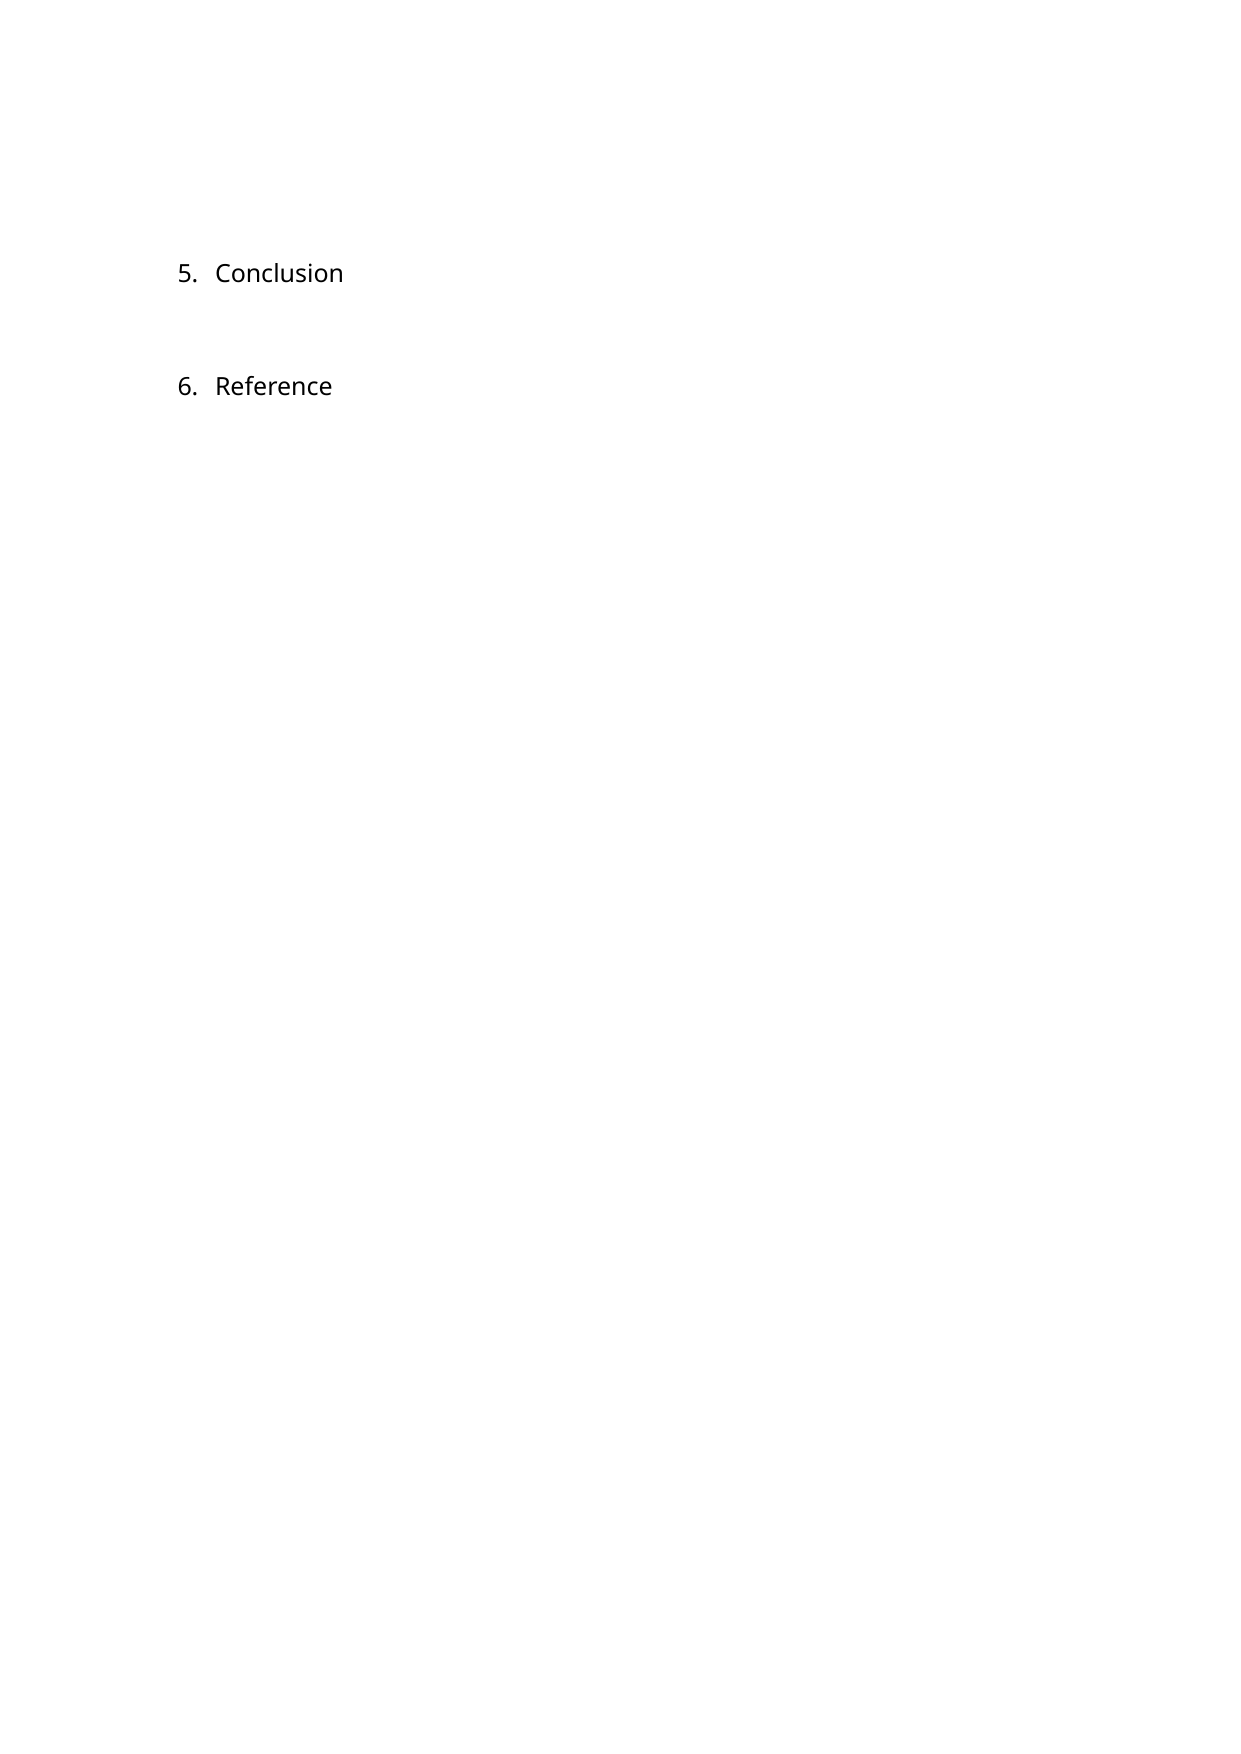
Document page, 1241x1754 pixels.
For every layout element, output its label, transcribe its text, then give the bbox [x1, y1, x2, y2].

subtitle Conclusion [177, 254, 1063, 292]
subtitle Reference [177, 367, 1063, 404]
